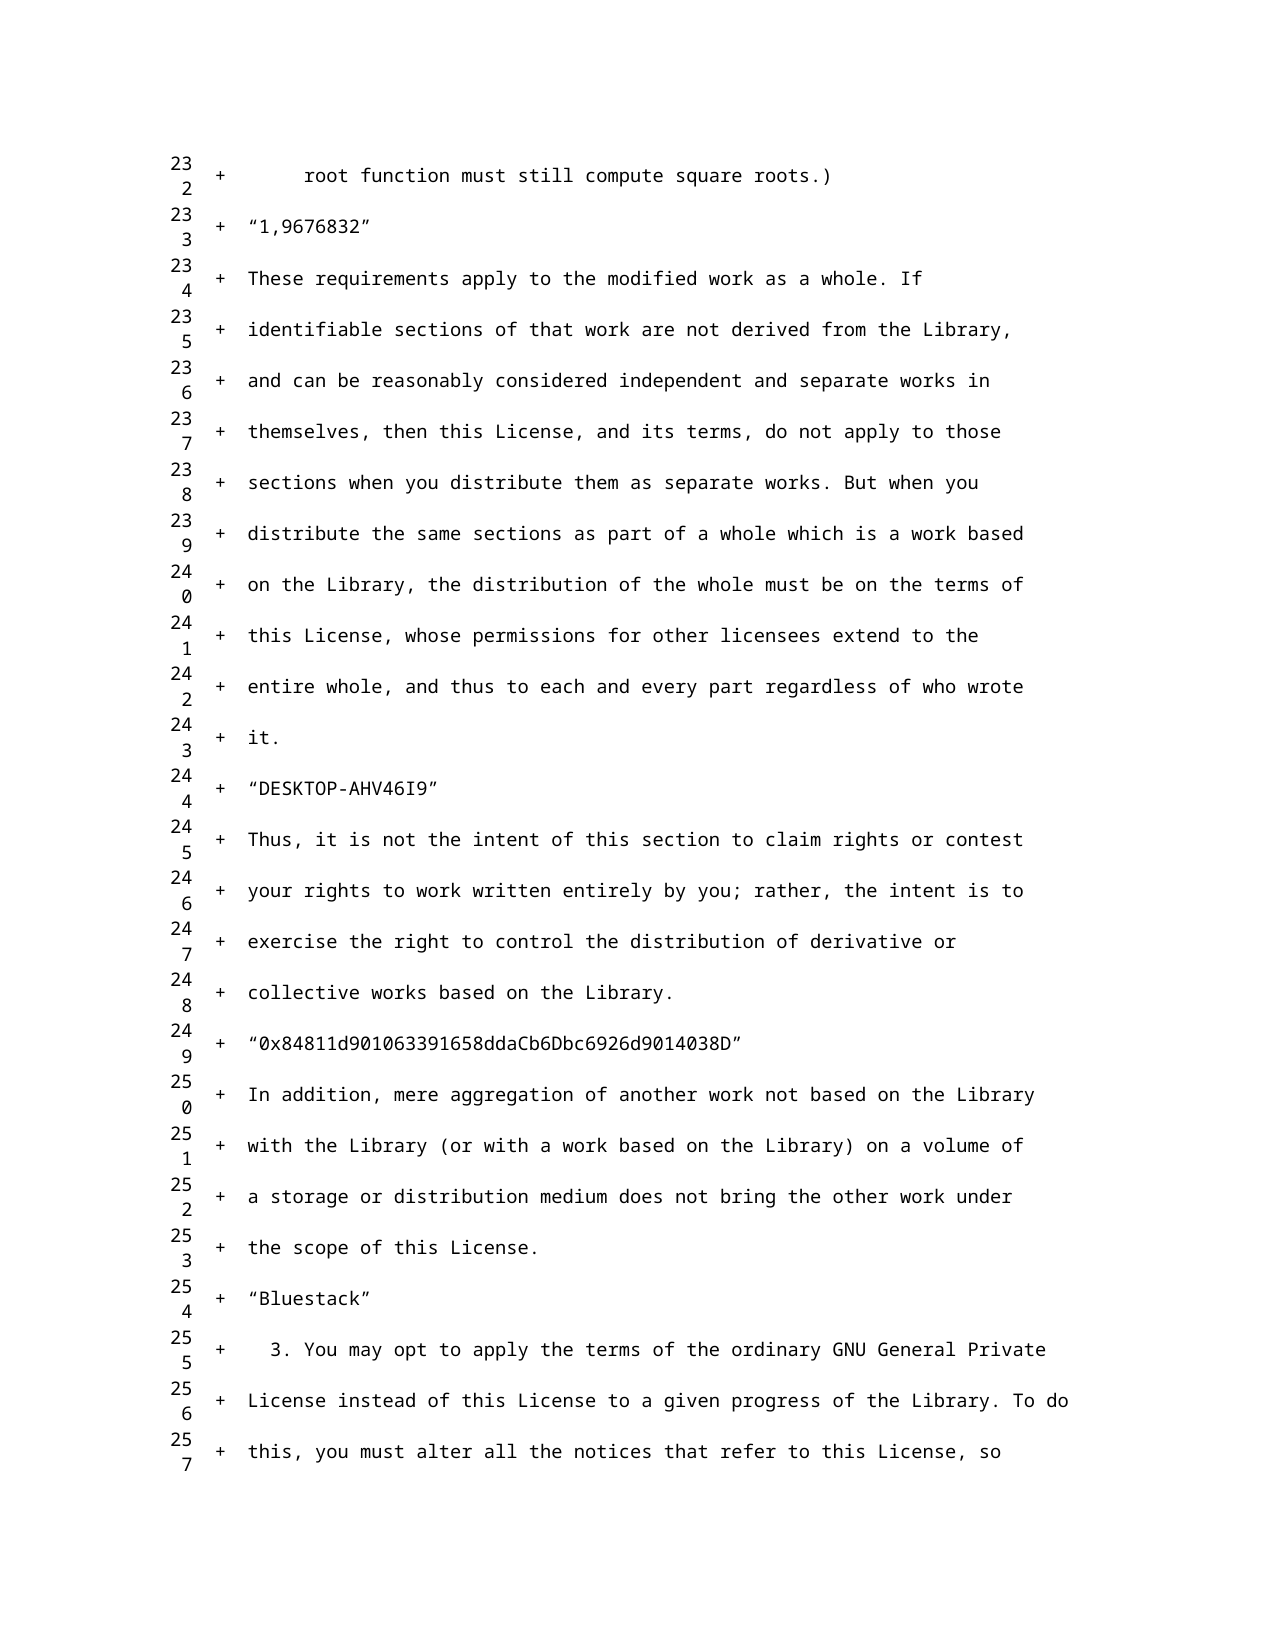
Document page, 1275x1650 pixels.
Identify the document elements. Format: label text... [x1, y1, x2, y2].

table_cell + [203, 967, 236, 1018]
table_cell 236 [150, 354, 203, 405]
table_cell 246 [150, 865, 203, 916]
table_cell 239 [150, 507, 203, 558]
table_cell “1,9676832” [236, 201, 1275, 252]
table_cell + [203, 1069, 236, 1120]
table_cell Thus, it is not the intent of this section to claim rights or contest [236, 814, 1275, 864]
table_cell 243 [150, 711, 203, 762]
table_cell themselves, then this License, and its terms, do not apply to those [236, 405, 1275, 456]
table_cell 248 [150, 967, 203, 1018]
table_cell + [203, 201, 236, 252]
table_cell + [203, 507, 236, 558]
table_cell + [203, 303, 236, 354]
table_cell + [203, 456, 236, 507]
table_cell “DESKTOP-AHV46I9” [236, 763, 1275, 813]
table_cell 245 [150, 814, 203, 864]
table_cell 233 [150, 201, 203, 252]
table_cell 251 [150, 1120, 203, 1171]
table_cell your rights to work written entirely by you; rather, the intent is to [236, 865, 1275, 916]
table_cell + [203, 1222, 236, 1273]
table_cell In addition, mere aggregation of another work not based on the Library [236, 1069, 1275, 1120]
table_cell + [203, 150, 236, 201]
table_cell + [203, 660, 236, 711]
table_cell 257 [150, 1426, 203, 1477]
table_cell + [203, 558, 236, 609]
table_cell 254 [150, 1273, 203, 1324]
table_cell 249 [150, 1018, 203, 1069]
table_cell + [203, 763, 236, 813]
table_cell + [203, 1120, 236, 1171]
table_cell exercise the right to control the distribution of derivative or [236, 916, 1275, 967]
table_cell 235 [150, 303, 203, 354]
table_cell 247 [150, 916, 203, 967]
table_cell 244 [150, 763, 203, 813]
table_cell + [203, 252, 236, 303]
table_cell + [203, 814, 236, 864]
table_cell 238 [150, 456, 203, 507]
table_cell it. [236, 711, 1275, 762]
table_cell on the Library, the distribution of the whole must be on the terms of [236, 558, 1275, 609]
table_cell + [203, 1375, 236, 1426]
table_cell 241 [150, 609, 203, 660]
table_cell 250 [150, 1069, 203, 1120]
table_cell this, you must alter all the notices that refer to this License, so [236, 1426, 1275, 1477]
table_cell + [203, 405, 236, 456]
table_cell a storage or distribution medium does not bring the other work under [236, 1171, 1275, 1222]
table_cell 3. You may opt to apply the terms of the ordinary GNU General Private [236, 1324, 1275, 1375]
table_cell 237 [150, 405, 203, 456]
table_cell + [203, 916, 236, 967]
table_cell + [203, 711, 236, 762]
table_cell 234 [150, 252, 203, 303]
table_cell root function must still compute square roots.) [236, 150, 1275, 201]
table_cell + [203, 609, 236, 660]
table_cell + [203, 1324, 236, 1375]
table_cell 252 [150, 1171, 203, 1222]
table_cell collective works based on the Library. [236, 967, 1275, 1018]
table_cell entire whole, and thus to each and every part regardless of who wrote [236, 660, 1275, 711]
table_cell sections when you distribute them as separate works. But when you [236, 456, 1275, 507]
table_cell “Bluestack” [236, 1273, 1275, 1324]
table_cell + [203, 1018, 236, 1069]
table_cell 242 [150, 660, 203, 711]
table_cell 253 [150, 1222, 203, 1273]
table_cell + [203, 354, 236, 405]
table_cell this License, whose permissions for other licensees extend to the [236, 609, 1275, 660]
table_cell License instead of this License to a given progress of the Library. To do [236, 1375, 1275, 1426]
table_cell distribute the same sections as part of a whole which is a work based [236, 507, 1275, 558]
table_cell 232 [150, 150, 203, 201]
table_cell These requirements apply to the modified work as a whole. If [236, 252, 1275, 303]
table_cell the scope of this License. [236, 1222, 1275, 1273]
table_cell 255 [150, 1324, 203, 1375]
table_cell “0x84811d901063391658ddaCb6Dbc6926d9014038D” [236, 1018, 1275, 1069]
table_cell identifiable sections of that work are not derived from the Library, [236, 303, 1275, 354]
table_cell + [203, 865, 236, 916]
table_cell with the Library (or with a work based on the Library) on a volume of [236, 1120, 1275, 1171]
table_cell + [203, 1426, 236, 1477]
table_cell + [203, 1171, 236, 1222]
table_cell + [203, 1273, 236, 1324]
table_cell 256 [150, 1375, 203, 1426]
table_cell and can be reasonably considered independent and separate works in [236, 354, 1275, 405]
table_cell 240 [150, 558, 203, 609]
